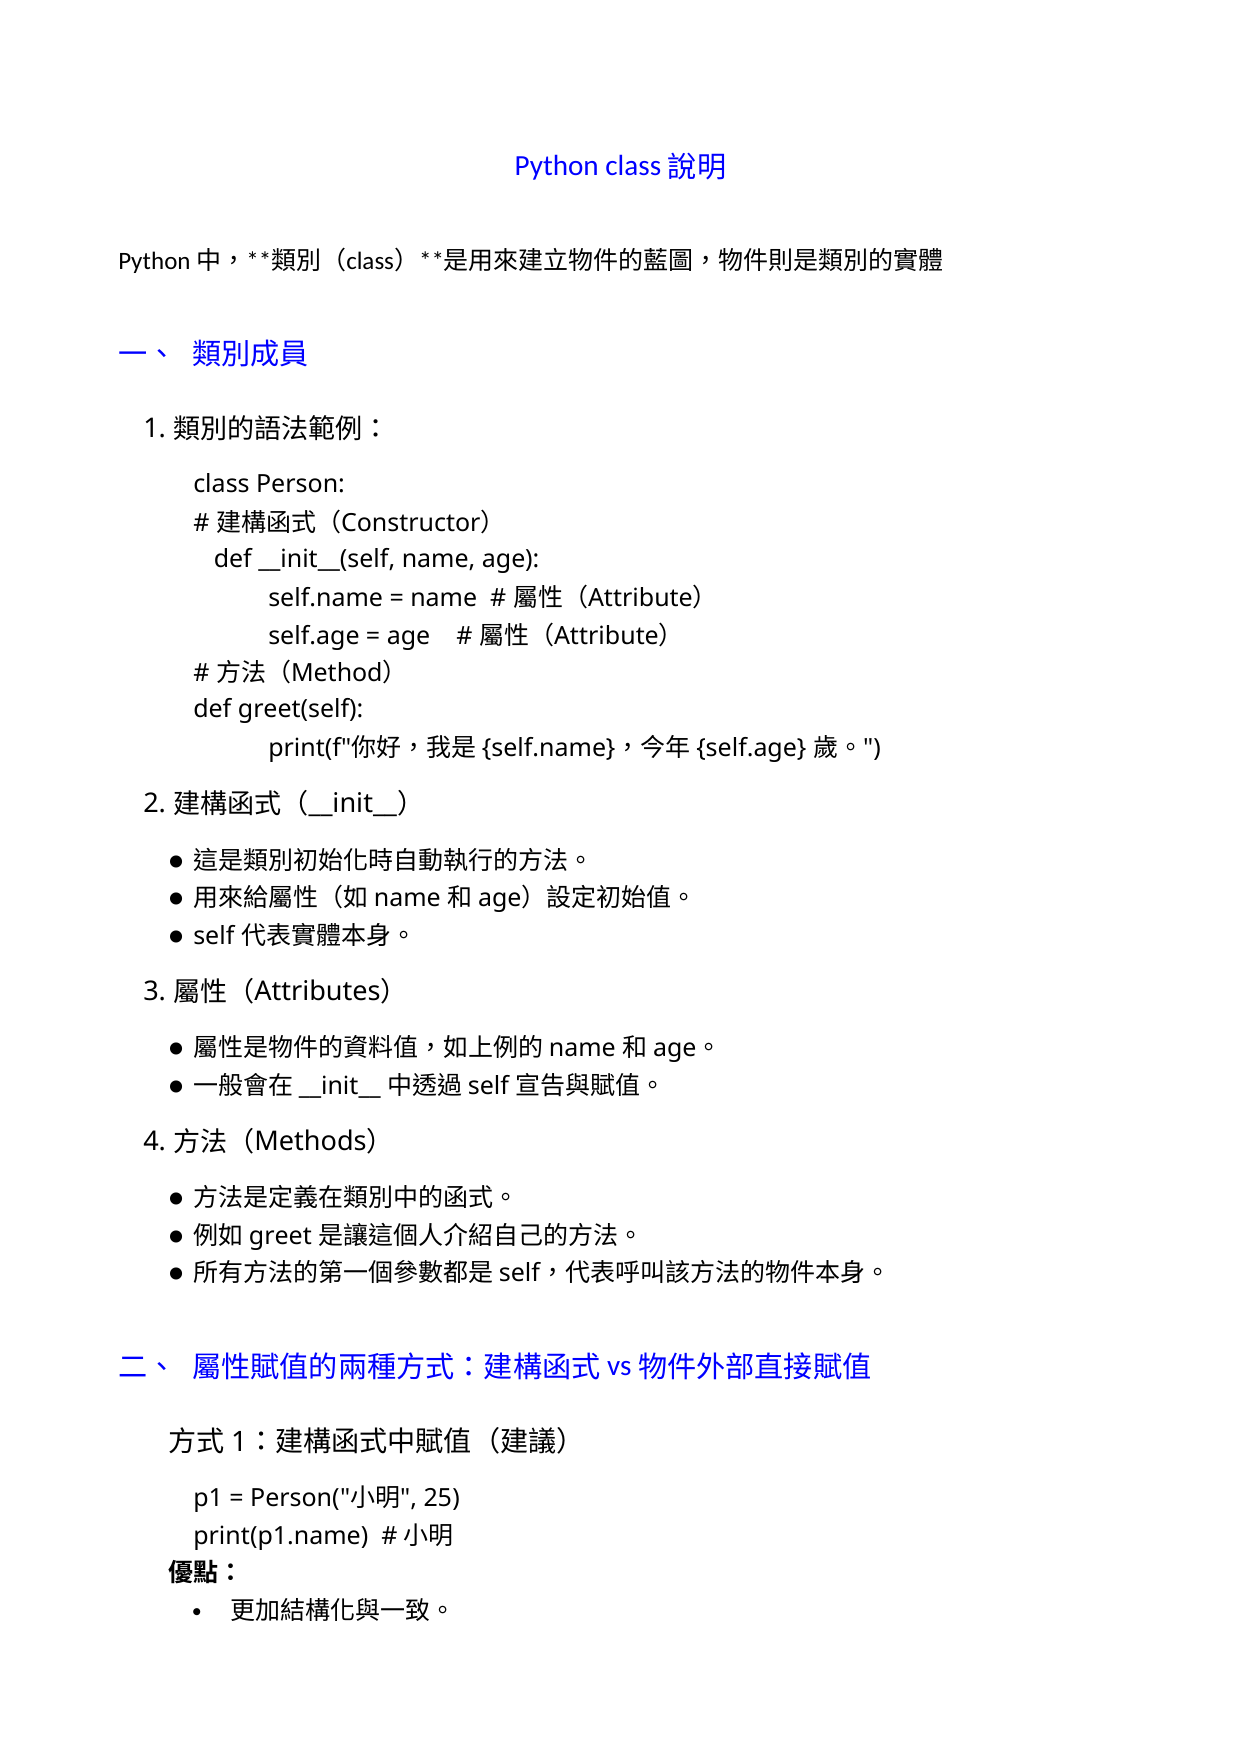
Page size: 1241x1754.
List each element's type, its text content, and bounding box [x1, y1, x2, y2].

text def greet(self): [193, 689, 1122, 727]
text def __init__(self, name, age): [118, 539, 1122, 577]
text class Person: [193, 464, 1122, 502]
list 屬性賦值的兩種方式：建構函式 vs 物件外部直接賦值 [118, 1327, 1122, 1402]
list 所有方法的第一個參數都是 self，代表呼叫該方法的物件本身。 [168, 1252, 1122, 1289]
text 優點： [168, 1552, 1122, 1589]
text print(f"你好，我是 {self.name}，今年 {self.age} 歲。") [268, 727, 1122, 764]
text self.name = name # 屬性（Attribute） [268, 577, 1122, 614]
list 這是類別初始化時自動執行的方法。 [168, 839, 1122, 877]
list 例如 greet 是讓這個人介紹自己的方法。 [168, 1214, 1122, 1252]
text Python 中，**類別（class）**是用來建立物件的藍圖，物件則是類別的實體 [118, 239, 1122, 277]
text print(p1.name) # 小明 [193, 1514, 1122, 1552]
list 更加結構化與一致。 [193, 1589, 1122, 1627]
text # 方法（Method） [193, 652, 1122, 689]
list 2. 建構函式（__init__） [143, 764, 1122, 839]
list 4. 方法（Methods） [143, 1102, 1122, 1177]
list 用來給屬性（如 name 和 age）設定初始值。 [168, 877, 1122, 914]
list self 代表實體本身。 [168, 914, 1122, 952]
text p1 = Person("小明", 25) [193, 1477, 1122, 1514]
list 方法是定義在類別中的函式。 [168, 1177, 1122, 1214]
list 屬性是物件的資料值，如上例的 name 和 age。 [168, 1027, 1122, 1064]
list 一般會在 __init__ 中透過 self 宣告與賦值。 [168, 1064, 1122, 1102]
text Python class 說明 [118, 127, 1122, 202]
list 類別成員 [118, 314, 1122, 389]
subtitle 方式 1：建構函式中賦值（建議） [168, 1402, 1122, 1477]
list 1. 類別的語法範例： [143, 389, 1122, 464]
text # 建構函式（Constructor） [193, 502, 1122, 539]
list 3. 屬性（Attributes） [143, 952, 1122, 1027]
text self.age = age # 屬性（Attribute） [268, 614, 1122, 652]
